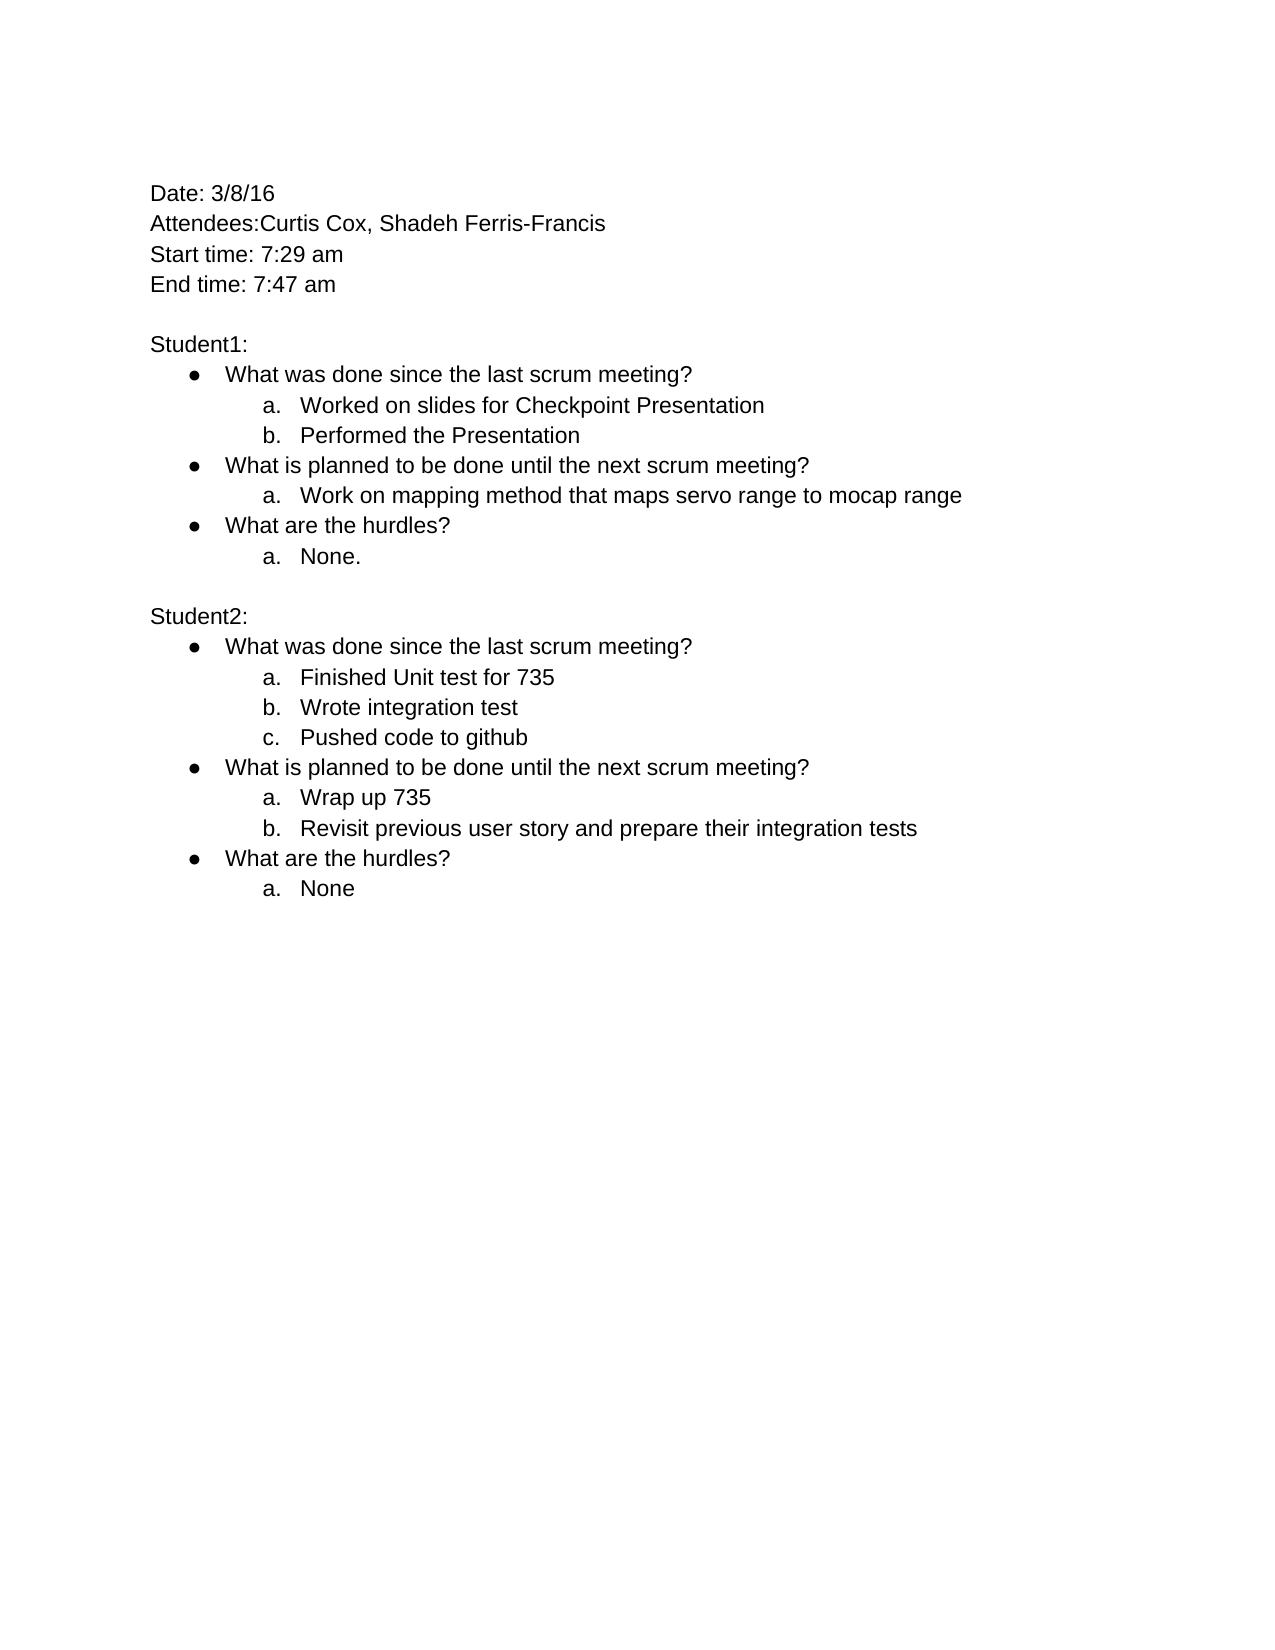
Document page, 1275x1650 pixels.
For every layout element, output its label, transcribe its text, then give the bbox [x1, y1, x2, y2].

list What are the hurdles? [187, 512, 1125, 539]
list What was done since the last scrum meeting? [187, 633, 1125, 660]
list None [262, 875, 1125, 901]
list What are the hurdles? [187, 845, 1125, 871]
text Attendees:Curtis Cox, Shadeh Ferris-Francis [150, 210, 1125, 237]
text Start time: 7:29 am [150, 241, 1125, 267]
list Wrote integration test [262, 694, 1125, 720]
text Student2: [150, 603, 1125, 629]
list Performed the Presentation [262, 422, 1125, 448]
list None. [262, 543, 1125, 569]
list What was done since the last scrum meeting? [187, 361, 1125, 388]
text Date: 3/8/16 [150, 180, 1125, 207]
text Student1: [150, 331, 1125, 358]
list Pushed code to github [262, 724, 1125, 750]
list Finished Unit test for 735 [262, 663, 1125, 690]
list Wrap up 735 [262, 784, 1125, 811]
list What is planned to be done until the next scrum meeting? [187, 754, 1125, 781]
list Work on mapping method that maps servo range to mocap range [262, 482, 1125, 509]
list Revisit previous user story and prepare their integration tests [262, 814, 1125, 841]
list What is planned to be done until the next scrum meeting? [187, 452, 1125, 478]
text End time: 7:47 am [150, 271, 1125, 297]
list Worked on slides for Checkpoint Presentation [262, 392, 1125, 418]
